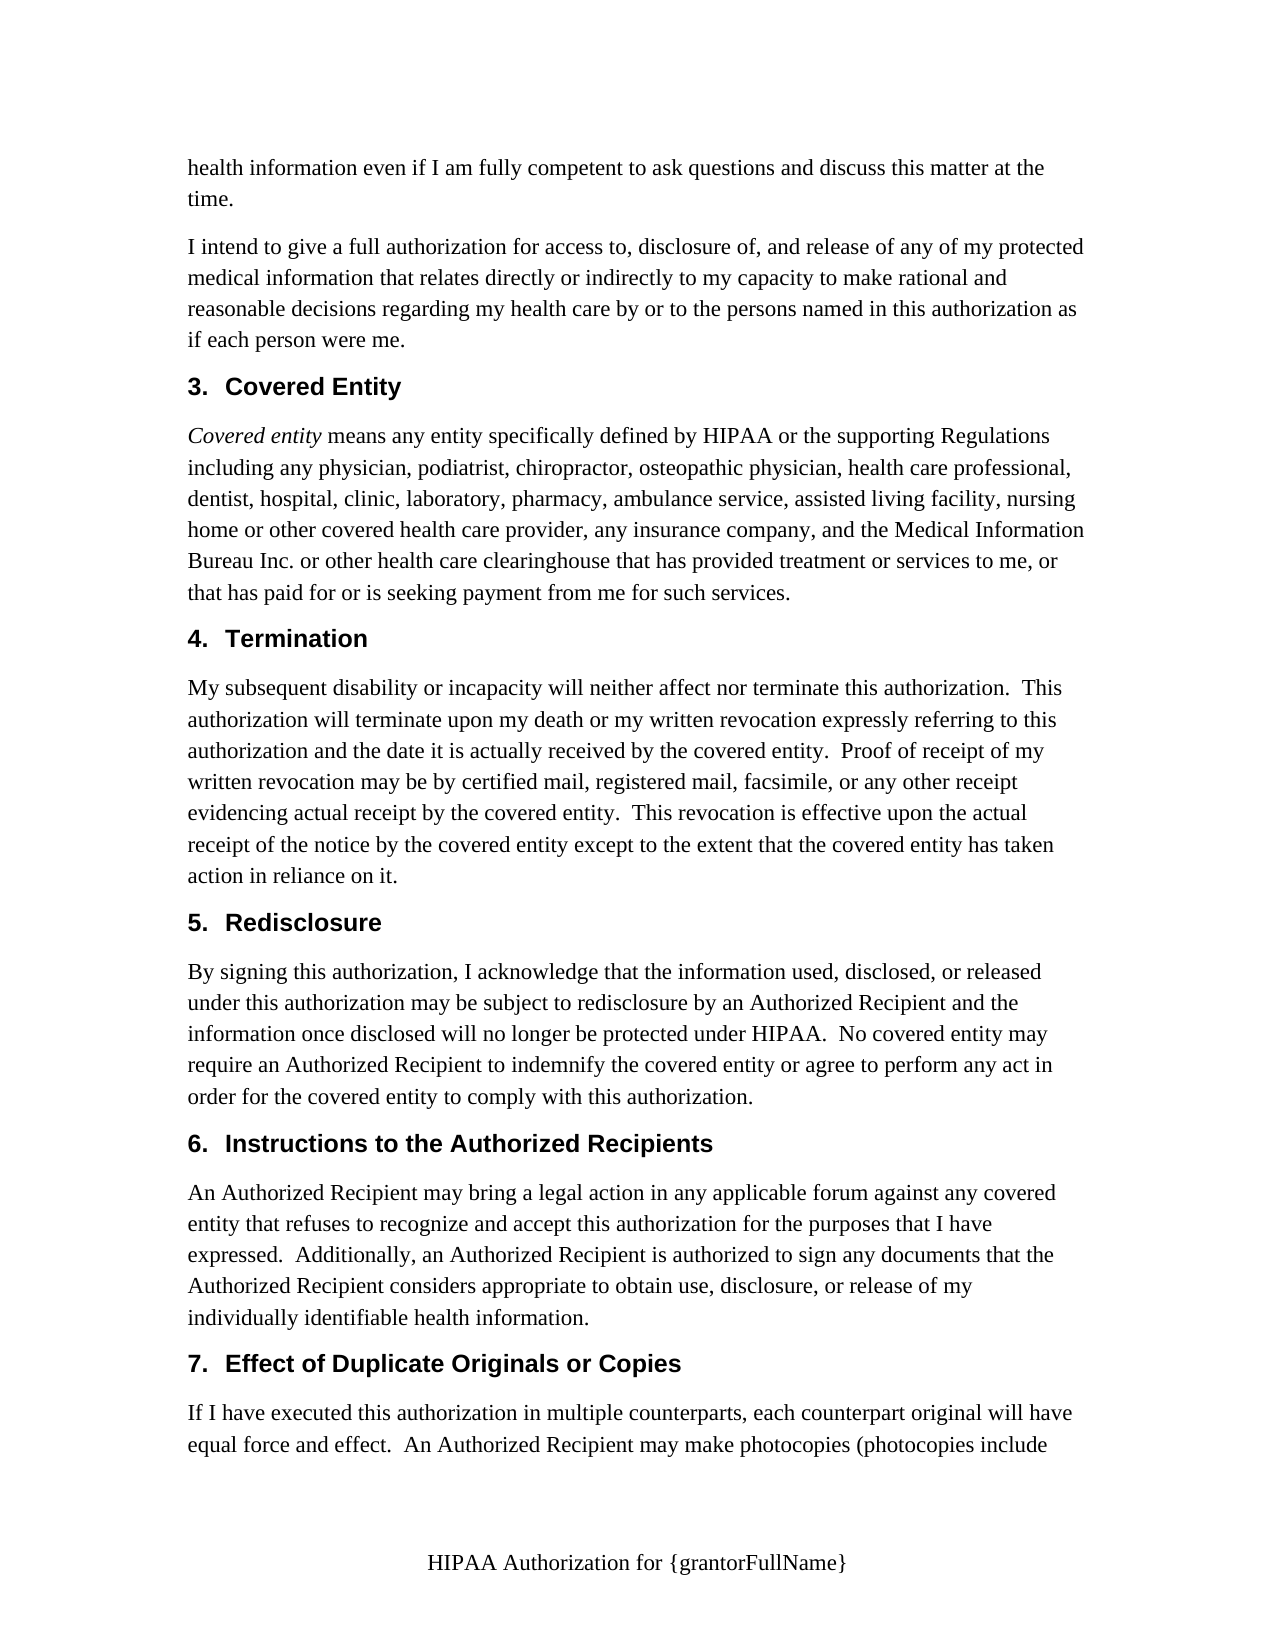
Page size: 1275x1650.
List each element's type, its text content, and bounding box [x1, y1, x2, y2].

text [187, 150, 1087, 212]
list Effect of Duplicate Originals or Copies [187, 1348, 1087, 1379]
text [187, 1396, 1087, 1458]
text I intend to give a full authorization for access to, disclosure of, and release of any of my protected medical information that relates directly or indirectly to my capacity to make rational and reasonable decisions regarding my health care by or to the persons named in this authorization as if each person were me. [187, 229, 1087, 354]
list Redisclosure [187, 906, 1087, 937]
text By signing this authorization, I acknowledge that the information used, disclosed, or released under this authorization may be subject to redisclosure by an Authorized Recipient and the information once disclosed will no longer be protected under HIPAA. No covered entity may require an Authorized Recipient to indemnify the covered entity or agree to perform any act in order for the covered entity to comply with this authorization. [187, 954, 1087, 1110]
text My subsequent disability or incapacity will neither affect nor terminate this authorization. This authorization will terminate upon my death or my written revocation expressly referring to this authorization and the date it is actually received by the covered entity. Proof of receipt of my written revocation may be by certified mail, registered mail, facsimile, or any other receipt evidencing actual receipt by the covered entity. This revocation is effective upon the actual receipt of the notice by the covered entity except to the extent that the covered entity has taken action in reliance on it. [187, 671, 1087, 889]
list Termination [187, 623, 1087, 654]
text An Authorized Recipient may bring a legal action in any applicable forum against any covered entity that refuses to recognize and accept this authorization for the purposes that I have expressed. Additionally, an Authorized Recipient is authorized to sign any documents that the Authorized Recipient considers appropriate to obtain use, disclosure, or release of my individually identifiable health information. [187, 1175, 1087, 1331]
text Covered entity means any entity specifically defined by HIPAA or the supporting Regulations including any physician, podiatrist, chiropractor, osteopathic physician, health care professional, dentist, hospital, clinic, laboratory, pharmacy, ambulance service, assisted living facility, nursing home or other covered health care provider, any insurance company, and the Medical Information Bureau Inc. or other health care clearinghouse that has provided treatment or services to me, or that has paid for or is seeking payment from me for such services. [187, 419, 1087, 606]
list Instructions to the Authorized Recipients [187, 1127, 1087, 1158]
list Covered Entity [187, 371, 1087, 402]
